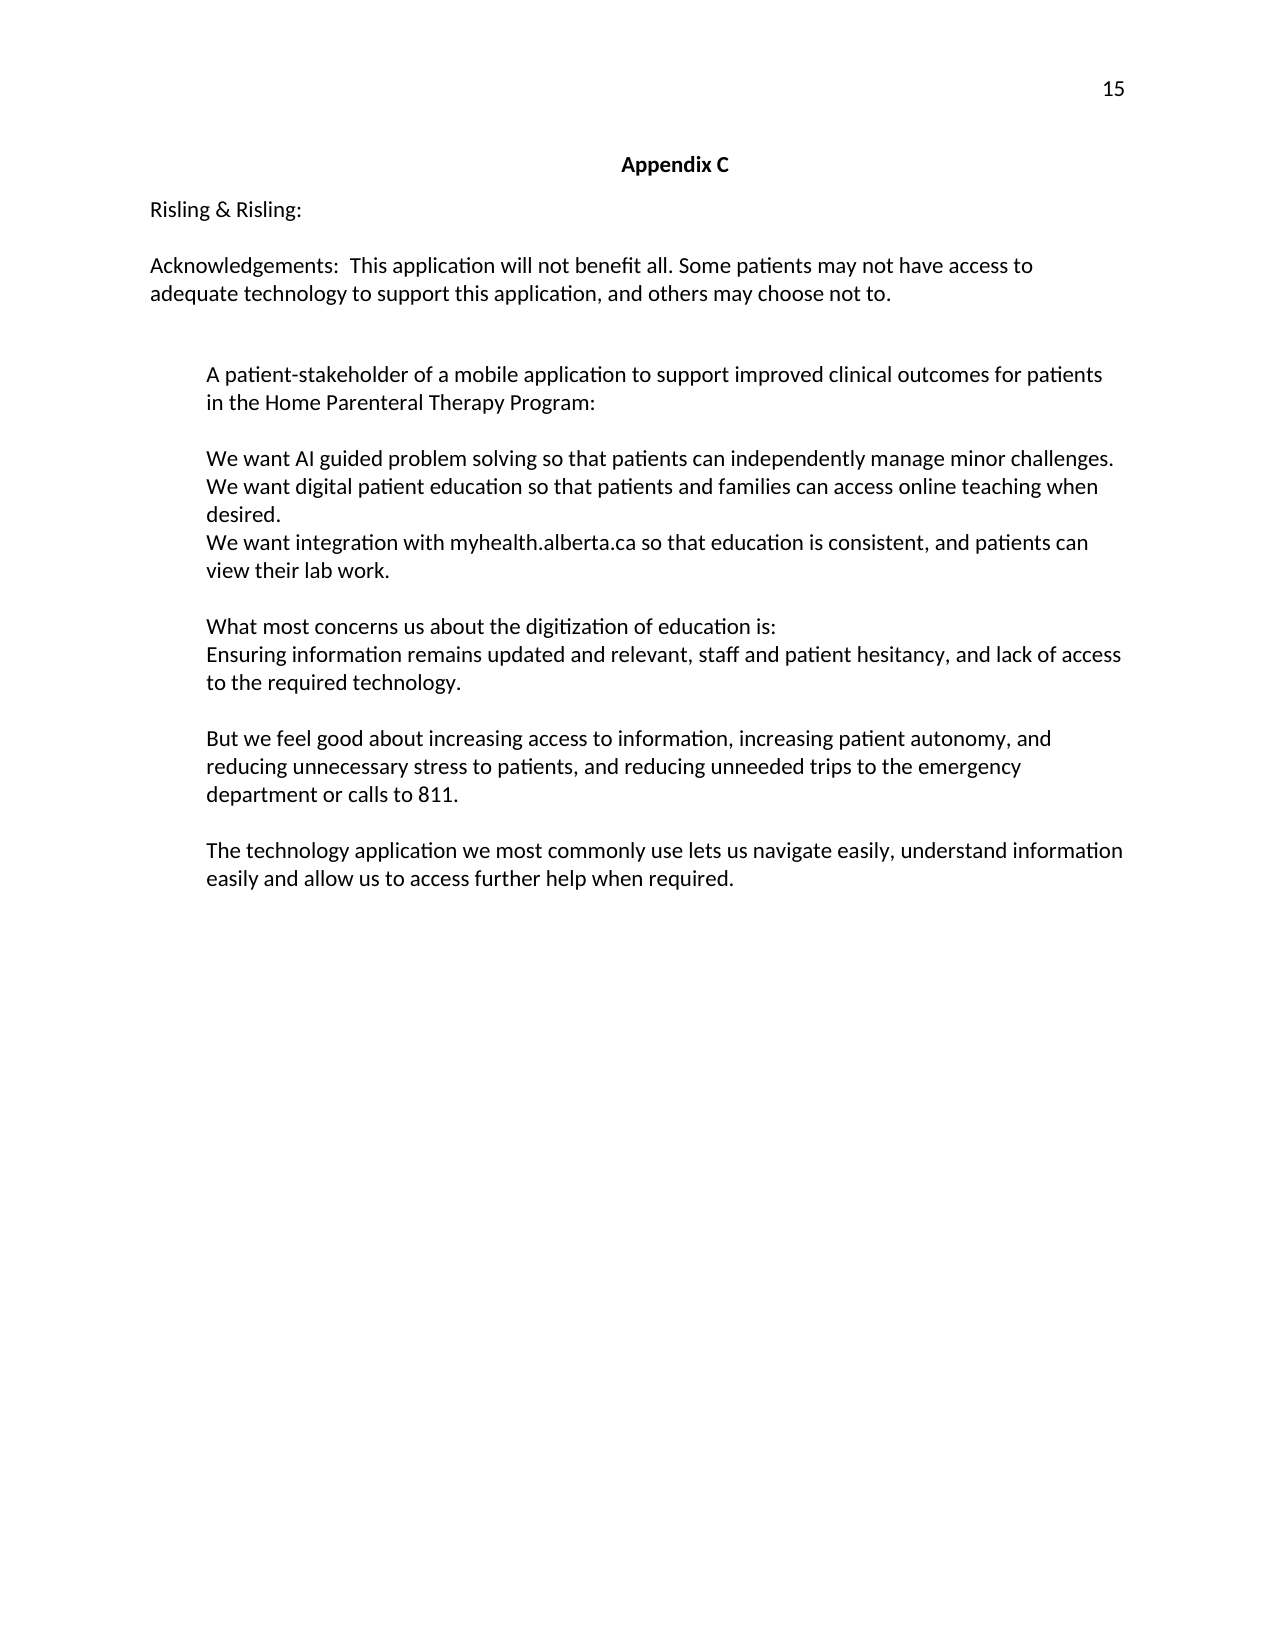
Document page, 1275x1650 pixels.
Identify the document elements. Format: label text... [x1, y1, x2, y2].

text We want AI guided problem solving so that patients can independently manage minor challenges. [206, 444, 1125, 472]
text A patient-stakeholder of a mobile application to support improved clinical outcomes for patients in the Home Parenteral Therapy Program: [206, 360, 1125, 416]
text We want integration with myhealth.alberta.ca so that education is consistent, and patients can view their lab work. [206, 528, 1125, 584]
text What most concerns us about the digitization of education is: [206, 584, 1125, 640]
text Ensuring information remains updated and relevant, staff and patient hesitancy, and lack of access to the required technology. [206, 640, 1125, 696]
text The technology application we most commonly use lets us navigate easily, understand information easily and allow us to access further help when required. [206, 836, 1125, 892]
text But we feel good about increasing access to information, increasing patient autonomy, and reducing unnecessary stress to patients, and reducing unneeded trips to the emergency department or calls to 811. [206, 724, 1125, 808]
text Risling & Risling: [150, 195, 1125, 223]
text Appendix C [150, 150, 1125, 178]
text We want digital patient education so that patients and families can access online teaching when desired. [206, 472, 1125, 528]
text Acknowledgements: This application will not benefit all. Some patients may not have access to adequate technology to support this application, and others may choose not to. [150, 251, 1125, 307]
